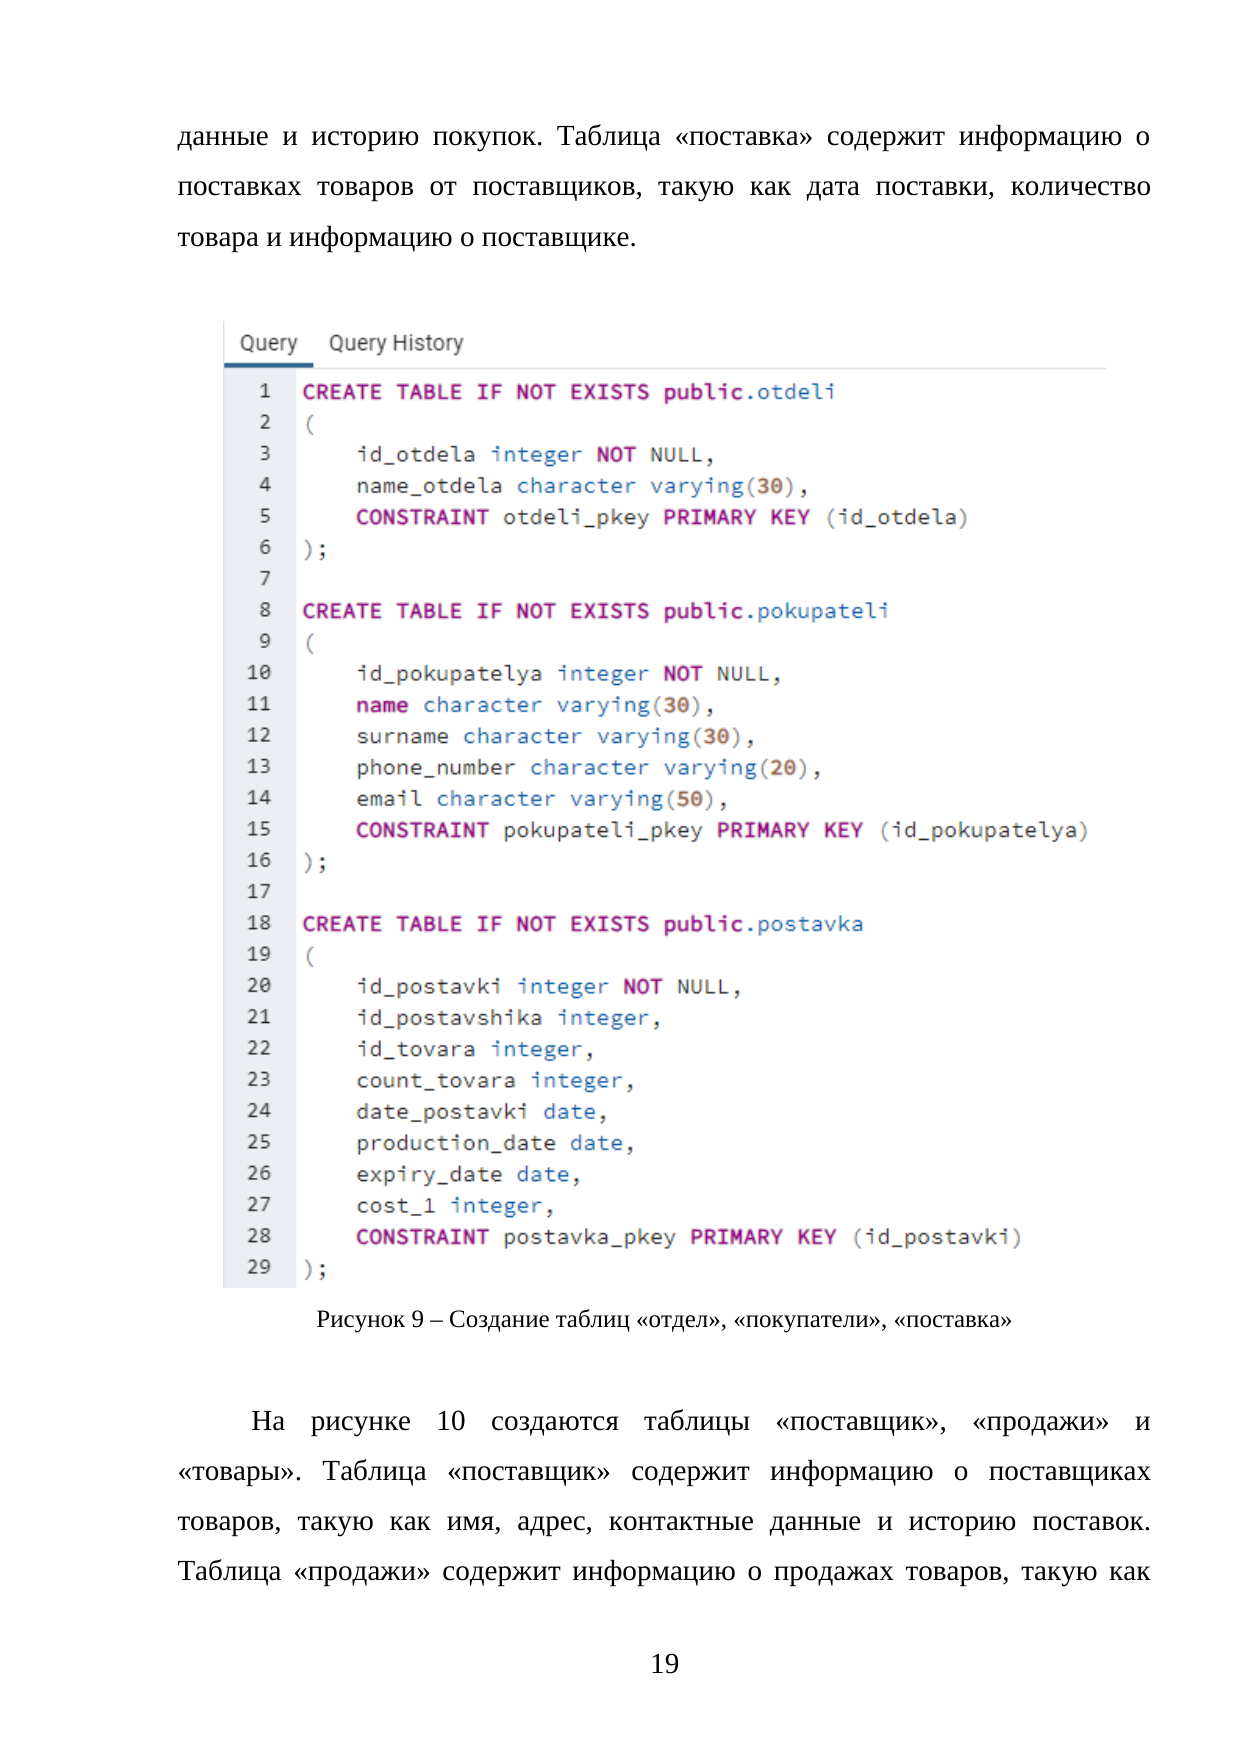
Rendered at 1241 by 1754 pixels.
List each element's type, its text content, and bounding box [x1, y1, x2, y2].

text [177, 1403, 1152, 1587]
text Рисунок 9 – Создание таблиц «отдел», «покупатели», «поставка» [177, 1304, 1152, 1333]
picture [223, 321, 1106, 1288]
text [177, 118, 1152, 252]
